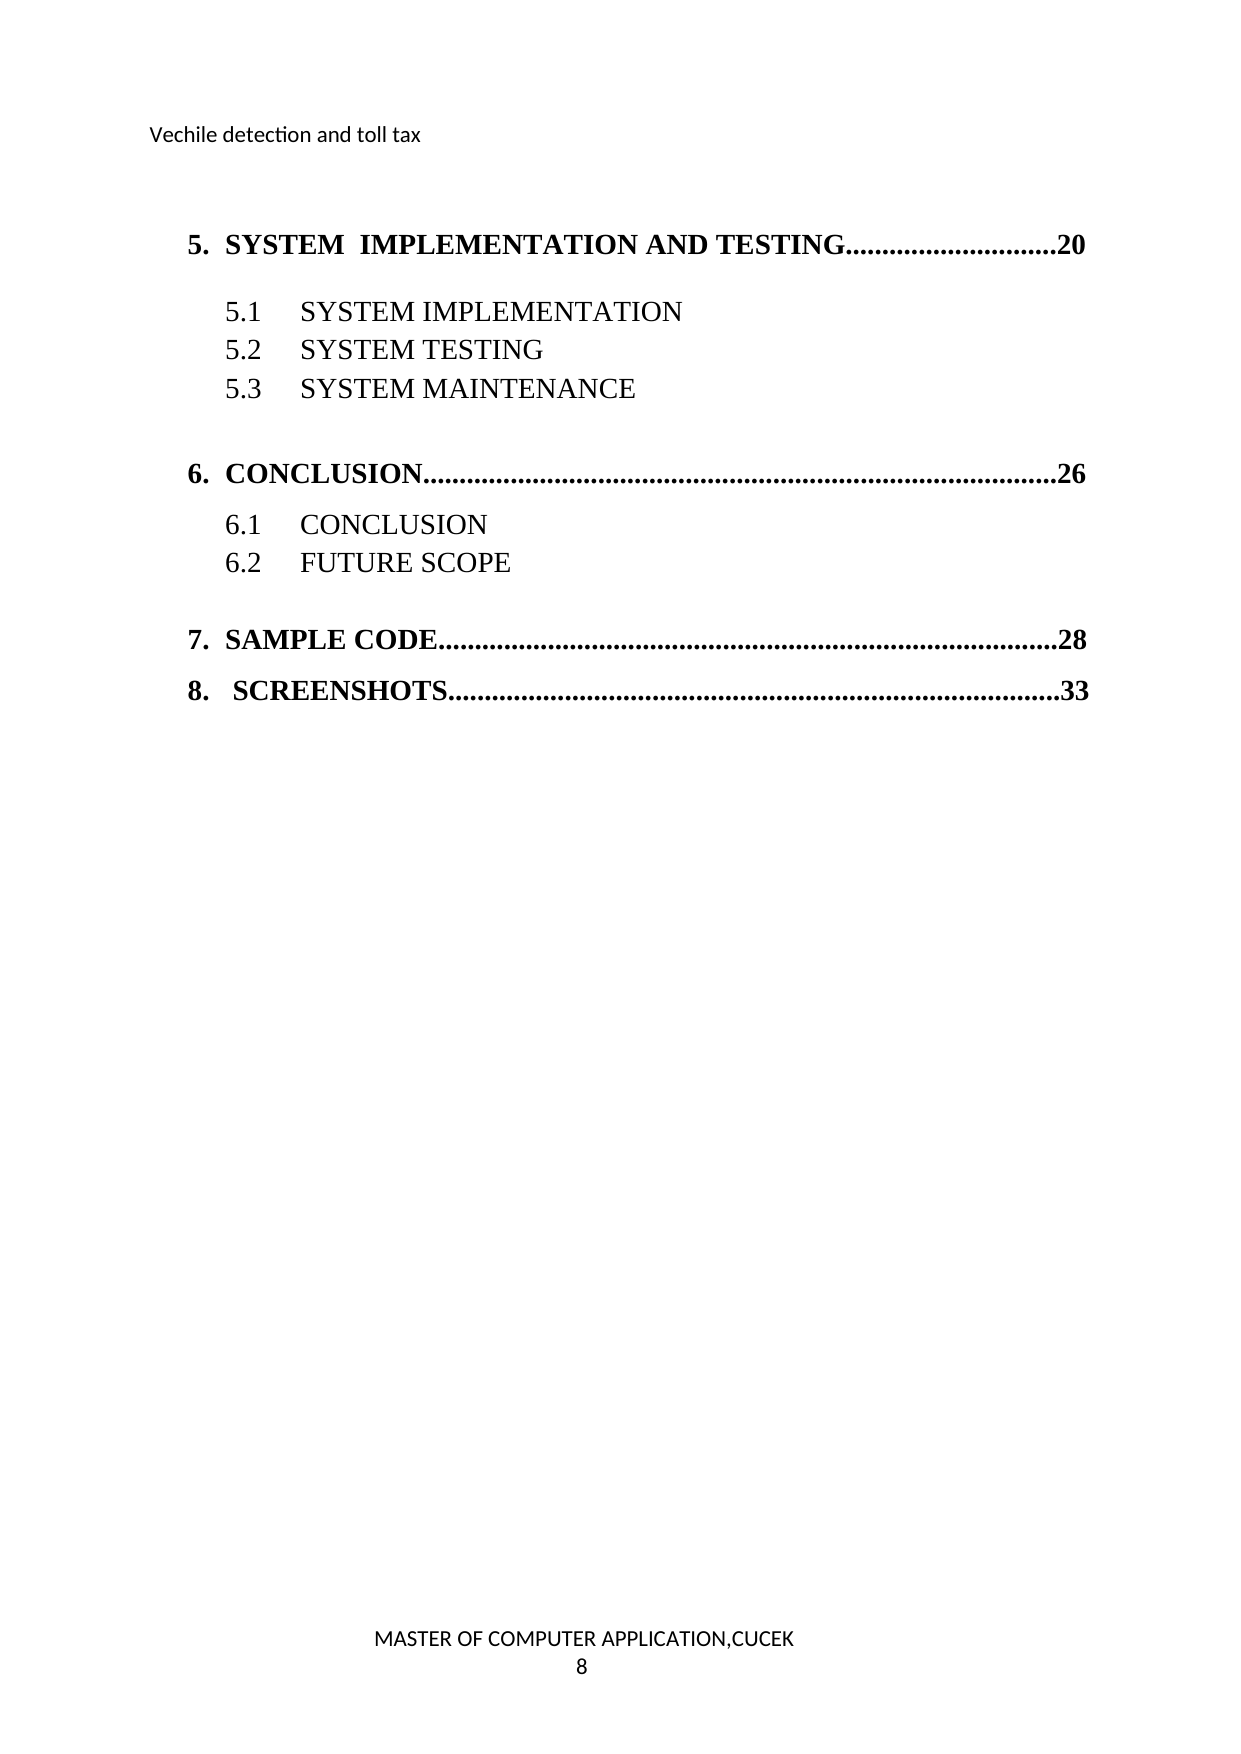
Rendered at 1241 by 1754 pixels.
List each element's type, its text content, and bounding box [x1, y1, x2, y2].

text 5.3 SYSTEM MAINTENANCE [225, 371, 1090, 404]
list SCREENSHOTS....................................................................................33 [187, 673, 1090, 706]
text 5.2 SYSTEM TESTING [225, 332, 1090, 366]
list 6.2 FUTURE SCOPE [225, 545, 1090, 579]
list CONCLUSION.......................................................................................26 [187, 456, 1090, 490]
text 5.1 SYSTEM IMPLEMENTATION [225, 294, 1090, 327]
list SAMPLE CODE.....................................................................................28 [187, 622, 1090, 656]
list SYSTEM IMPLEMENTATION AND TESTING.............................20 [187, 227, 1090, 261]
list 6.1 CONCLUSION [225, 507, 1090, 540]
